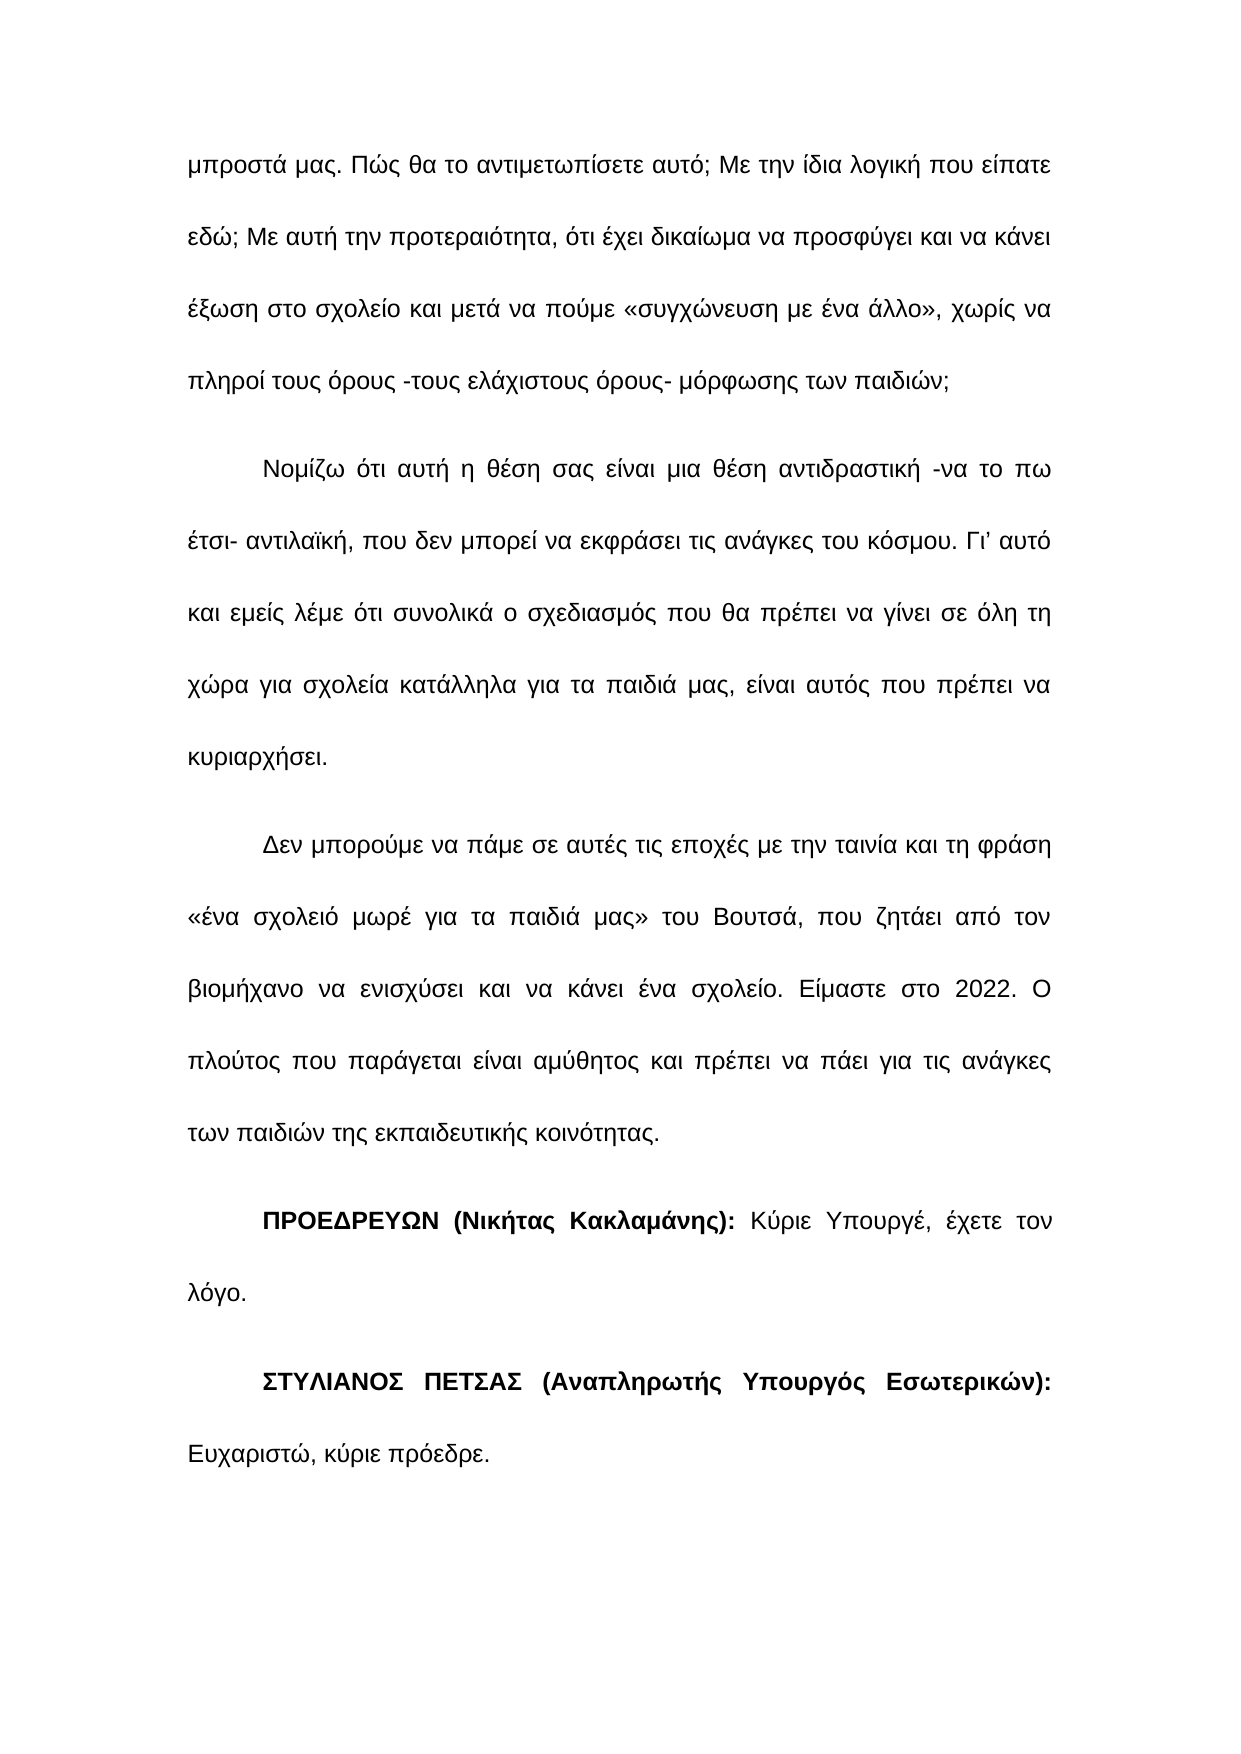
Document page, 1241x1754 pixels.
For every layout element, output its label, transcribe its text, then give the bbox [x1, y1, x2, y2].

text ΠΡΟΕΔΡΕΥΩΝ (Νικήτας Κακλαμάνης): Κύριε Υπουργέ, έχετε τον λόγο. [187, 1206, 1053, 1307]
text Νομίζω ότι αυτή η θέση σας είναι μια θέση αντιδραστική -να το πω έτσι- αντιλαϊκή, που δεν μπορεί να εκφράσει τις ανάγκες του κόσμου. Γι’ αυτό και εμείς λέμε ότι συνολικά ο σχεδιασμός που θα πρέπει να γίνει σε όλη τη χώρα για σχολεία κατάλληλα για τα παιδιά μας, είναι αυτός που πρέπει να κυριαρχήσει. [187, 454, 1053, 770]
text ΣΤΥΛΙΑΝΟΣ ΠΕΤΣΑΣ (Αναπληρωτής Υπουργός Εσωτερικών): Ευχαριστώ, κύριε πρόεδρε. [187, 1367, 1053, 1467]
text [187, 150, 1053, 394]
text Δεν μπορούμε να πάμε σε αυτές τις εποχές με την ταινία και τη φράση «ένα σχολειό μωρέ για τα παιδιά μας» του Βουτσά, που ζητάει από τον βιομήχανο να ενισχύσει και να κάνει ένα σχολείο. Είμαστε στο 2022. Ο πλούτος που παράγεται είναι αμύθητος και πρέπει να πάει για τις ανάγκες των παιδιών της εκπαιδευτικής κοινότητας. [187, 830, 1053, 1146]
